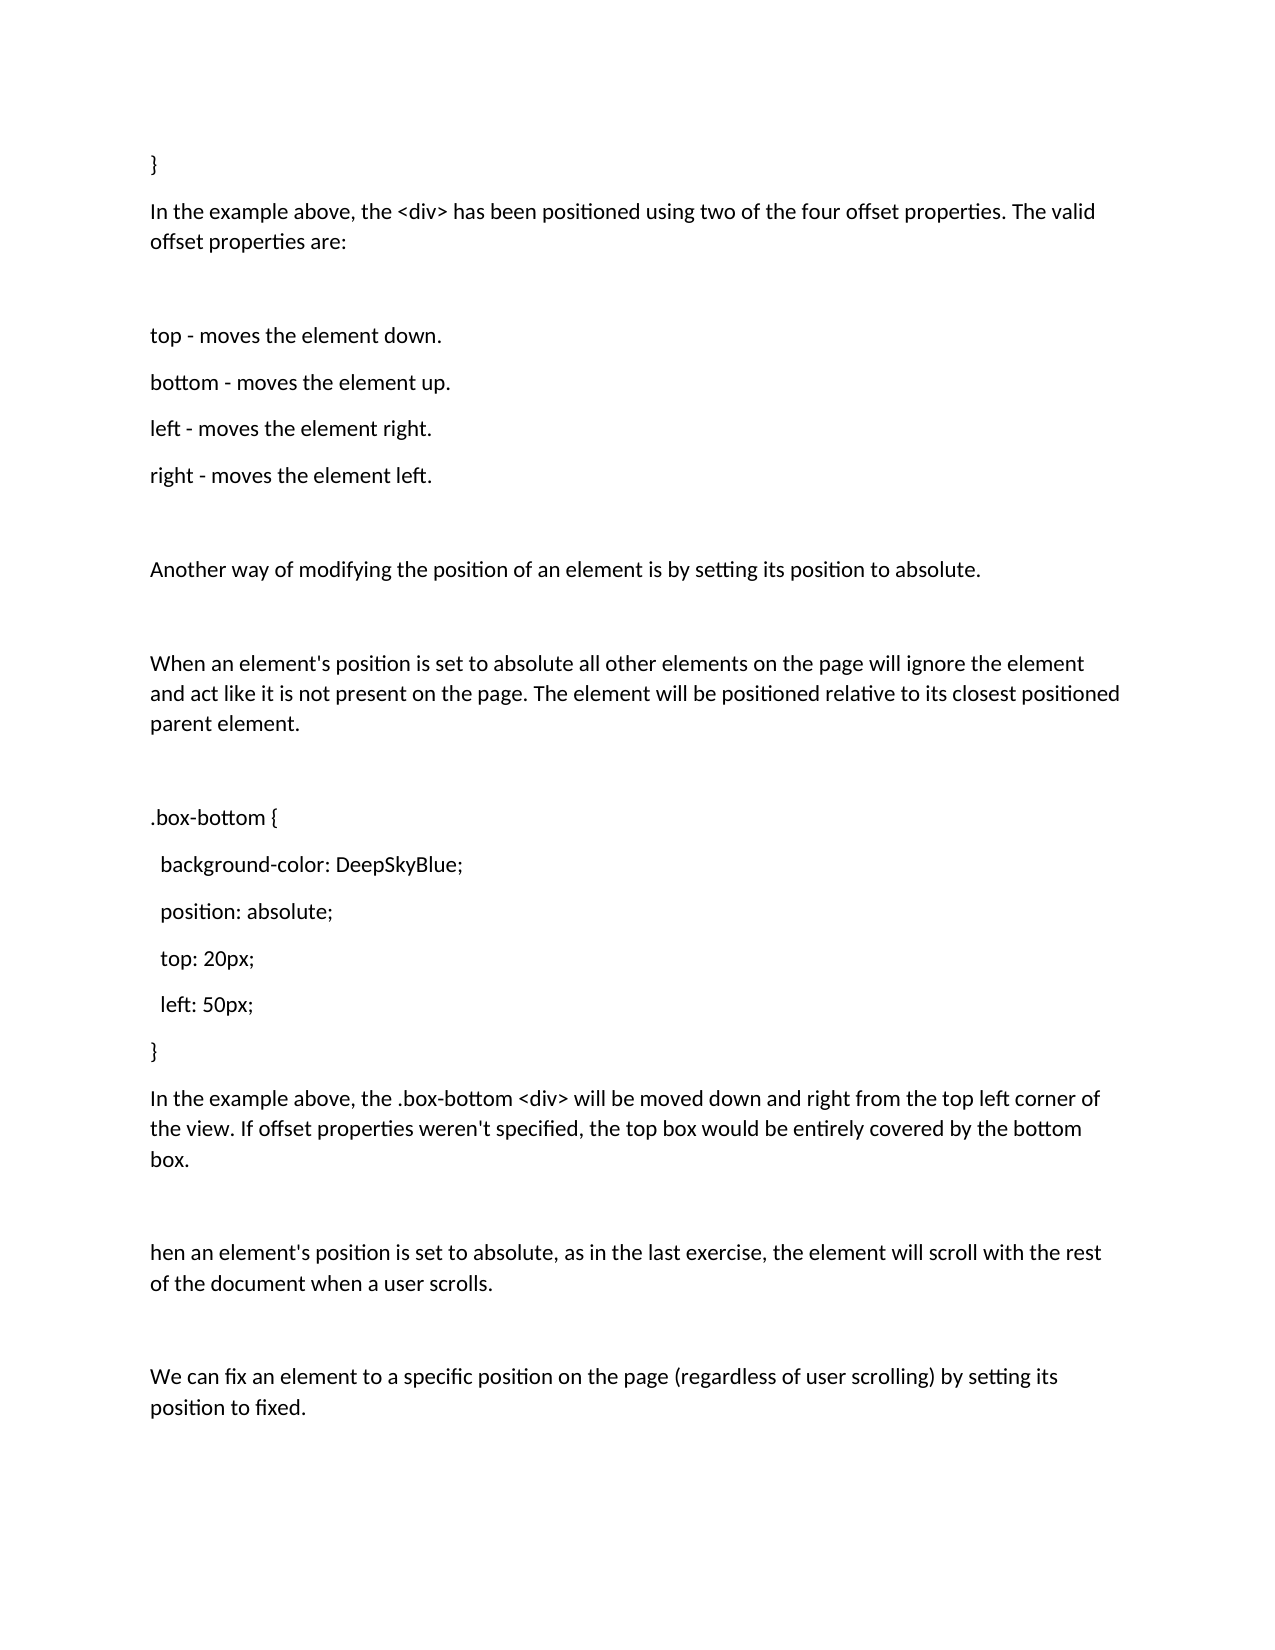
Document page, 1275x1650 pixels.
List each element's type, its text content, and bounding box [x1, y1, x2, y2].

text .box-bottom { [150, 803, 1125, 831]
text } [150, 150, 1125, 178]
text } [150, 1037, 1125, 1066]
text In the example above, the .box-bottom <div> will be moved down and right from the top left corner of the view. If offset properties weren't specified, the top box would be entirely covered by the bottom box. [150, 1084, 1125, 1173]
text We can fix an element to a specific position on the page (regardless of user scrolling) by setting its position to fixed. [150, 1362, 1125, 1421]
text hen an element's position is set to absolute, as in the last exercise, the element will scroll with the rest of the document when a user scrolls. [150, 1238, 1125, 1297]
text When an element's position is set to absolute all other elements on the page will ignore the element and act like it is not present on the page. The element will be positioned relative to its closest positioned parent element. [150, 649, 1125, 737]
text position: absolute; [150, 897, 1125, 925]
text right - moves the element left. [150, 461, 1125, 489]
text top - moves the element down. [150, 321, 1125, 349]
text left - moves the element right. [150, 414, 1125, 443]
text left: 50px; [150, 991, 1125, 1019]
text In the example above, the <div> has been positioned using two of the four offset properties. The valid offset properties are: [150, 197, 1125, 255]
text bottom - moves the element up. [150, 368, 1125, 396]
text background-color: DeepSkyBlue; [150, 850, 1125, 878]
text top: 20px; [150, 944, 1125, 972]
text Another way of modifying the position of an element is by setting its position to absolute. [150, 555, 1125, 583]
